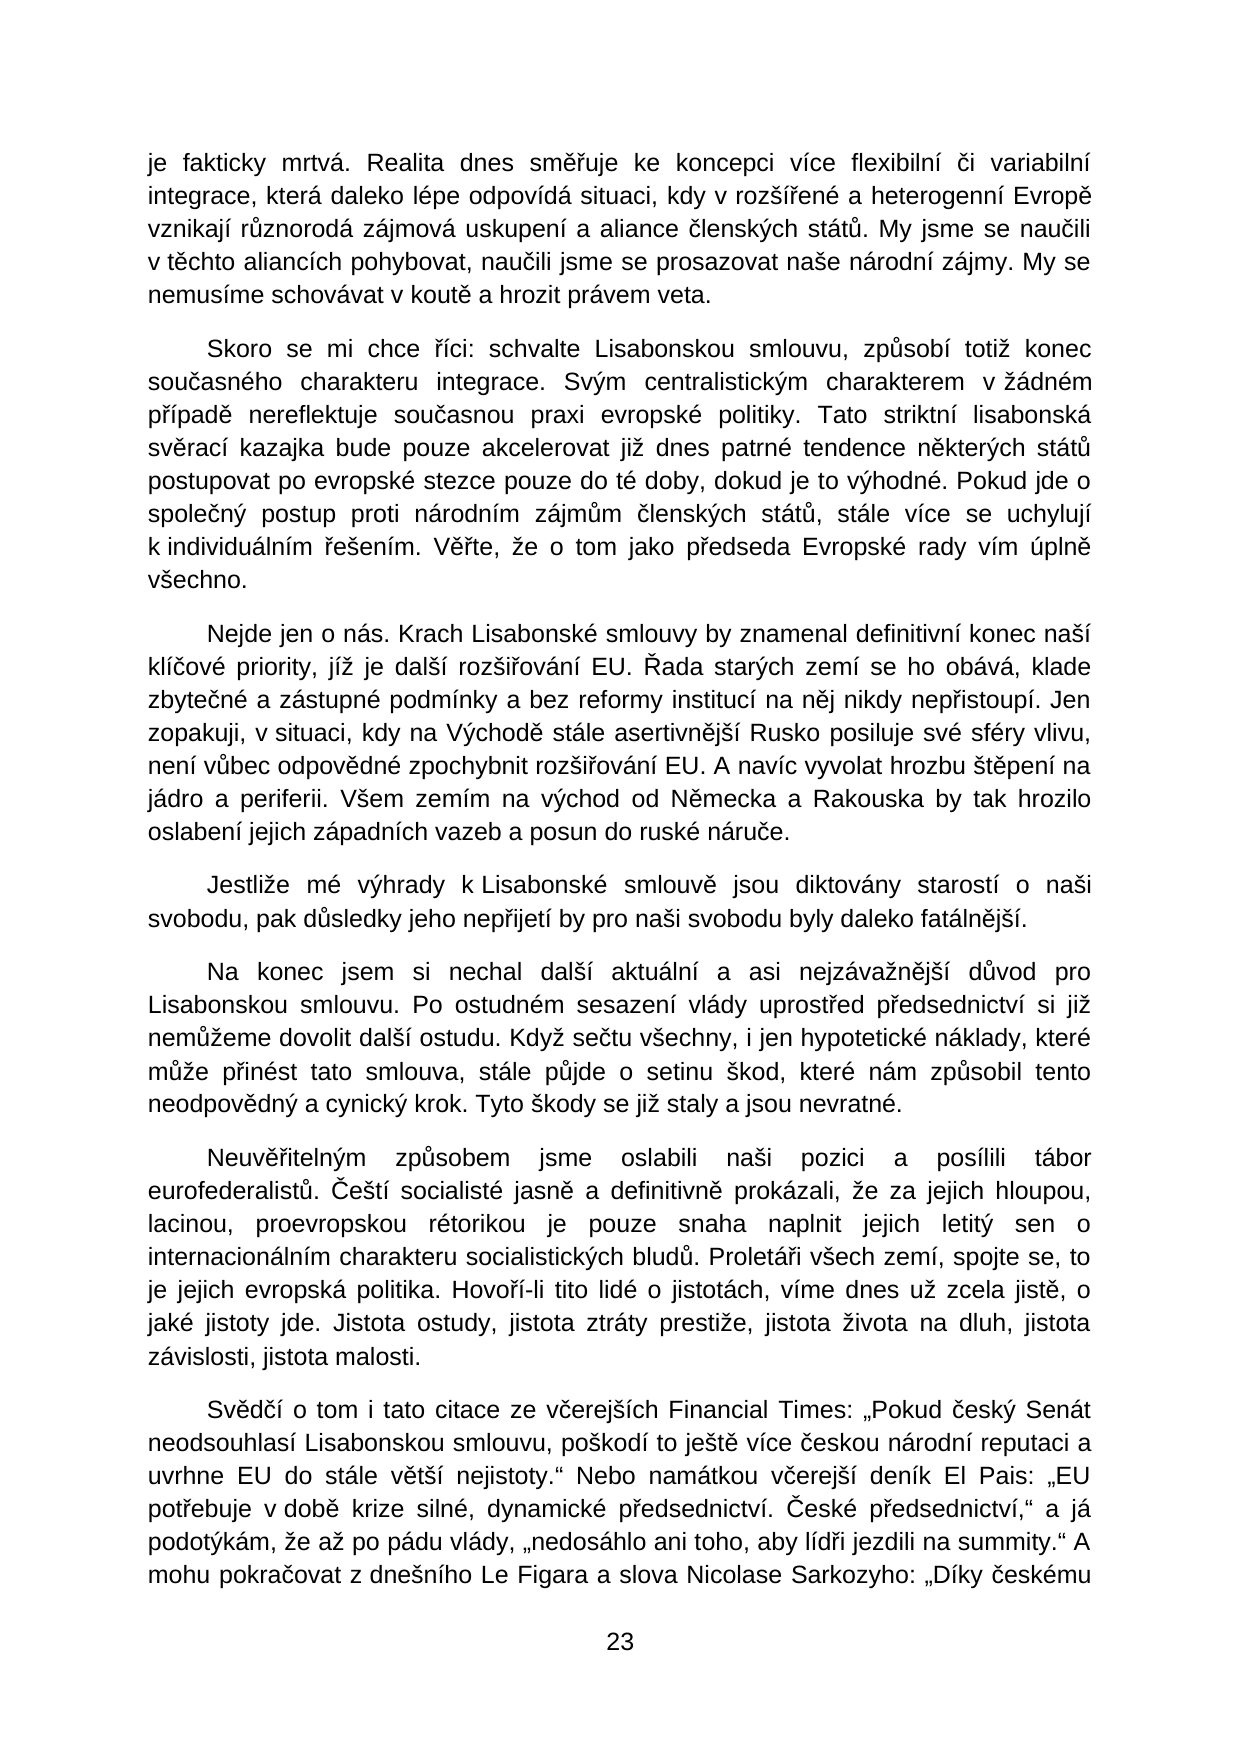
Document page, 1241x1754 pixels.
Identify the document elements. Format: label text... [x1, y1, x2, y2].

text Neuvěřitelným způsobem jsme oslabili naši pozici a posílili tábor eurofederalistů. Čeští socialisté jasně a definitivně prokázali, že za jejich hloupou, lacinou, proevropskou rétorikou je pouze snaha naplnit jejich letitý sen o internacionálním charakteru socialistických bludů. Proletáři všech zemí, spojte se, to je jejich evropská politika. Hovoří-li tito lidé o jistotách, víme dnes už zcela jistě, o jaké jistoty jde. Jistota ostudy, jistota ztráty prestiže, jistota života na dluh, jistota závislosti, jistota malosti. [148, 1143, 1093, 1370]
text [148, 1395, 1093, 1589]
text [148, 148, 1093, 308]
text Na konec jsem si nechal další aktuální a asi nejzávažnější důvod pro Lisabonskou smlouvu. Po ostudném sesazení vlády uprostřed předsednictví si již nemůžeme dovolit další ostudu. Když sečtu všechny, i jen hypotetické náklady, které může přinést tato smlouva, stále půjde o setinu škod, které nám způsobil tento neodpovědný a cynický krok. Tyto škody se již staly a jsou nevratné. [148, 957, 1093, 1118]
text Jestliže mé výhrady k Lisabonské smlouvě jsou diktovány starostí o naši svobodu, pak důsledky jeho nepřijetí by pro naši svobodu byly daleko fatálnější. [148, 871, 1093, 932]
text Nejde jen o nás. Krach Lisabonské smlouvy by znamenal definitivní konec naší klíčové priority, jíž je další rozšiřování EU. Řada starých zemí se ho obává, klade zbytečné a zástupné podmínky a bez reformy institucí na něj nikdy nepřistoupí. Jen zopakuji, v situaci, kdy na Východě stále asertivnější Rusko posiluje své sféry vlivu, není vůbec odpovědné zpochybnit rozšiřování EU. A navíc vyvolat hrozbu štěpení na jádro a periferii. Všem zemím na východ od Německa a Rakouska by tak hrozilo oslabení jejich západních vazeb a posun do ruské náruče. [148, 618, 1093, 845]
text Skoro se mi chce říci: schvalte Lisabonskou smlouvu, způsobí totiž konec současného charakteru integrace. Svým centralistickým charakterem v žádném případě nereflektuje současnou praxi evropské politiky. Tato striktní lisabonská svěrací kazajka bude pouze akcelerovat již dnes patrné tendence některých států postupovat po evropské stezce pouze do té doby, dokud je to výhodné. Pokud jde o společný postup proti národním zájmům členských států, stále více se uchylují k individuálním řešením. Věřte, že o tom jako předseda Evropské rady vím úplně všechno. [148, 333, 1093, 593]
